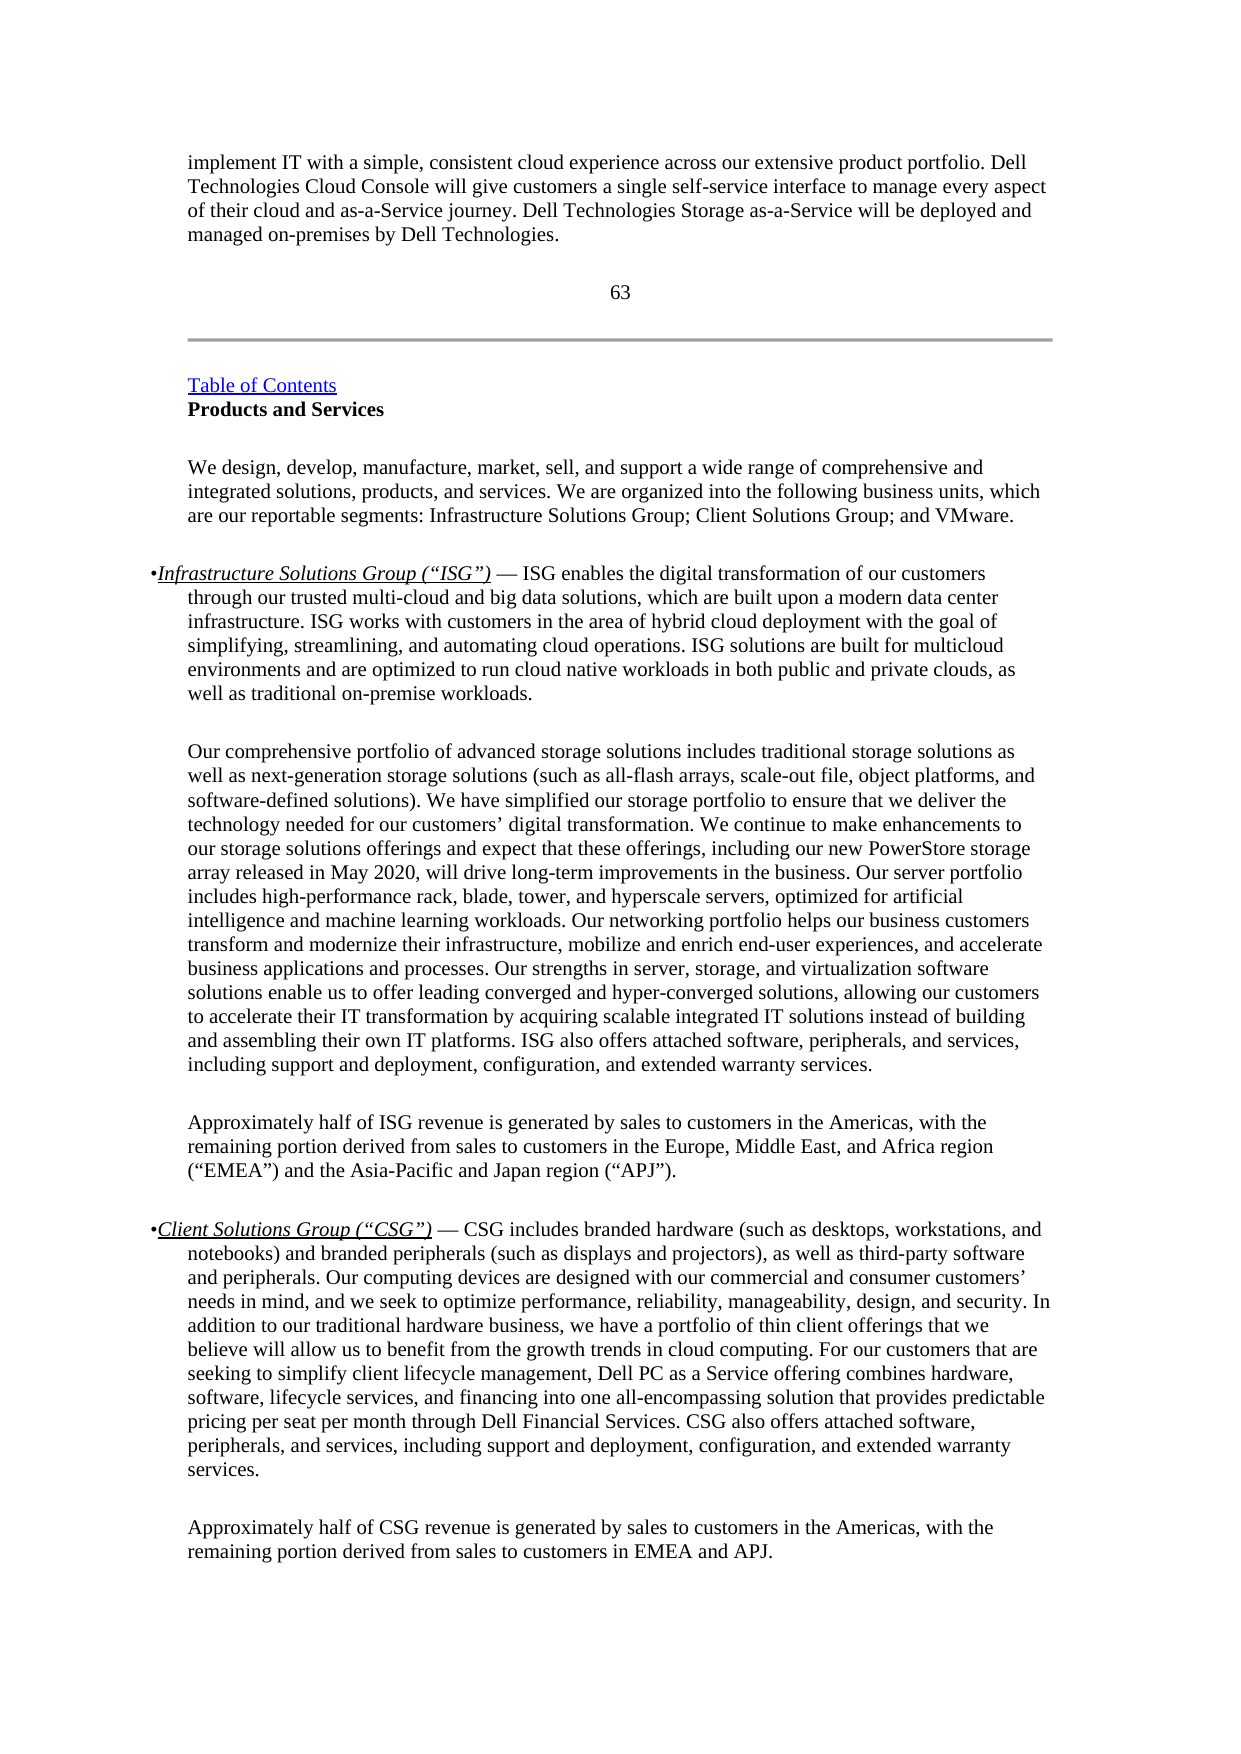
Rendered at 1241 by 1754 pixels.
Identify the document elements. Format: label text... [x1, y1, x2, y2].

text 63 [187, 280, 1053, 304]
text Our comprehensive portfolio of advanced storage solutions includes traditional storage solutions as well as next-generation storage solutions (such as all-flash arrays, scale-out file, object platforms, and software-defined solutions). We have simplified our storage portfolio to ensure that we deliver the technology needed for our customers’ digital transformation. We continue to make enhancements to our storage solutions offerings and expect that these offerings, including our new PowerStore storage array released in May 2020, will drive long-term improvements in the business. Our server portfolio includes high-performance rack, blade, tower, and hyperscale servers, optimized for artificial intelligence and machine learning workloads. Our networking portfolio helps our business customers transform and modernize their infrastructure, mobilize and enrich end-user experiences, and accelerate business applications and processes. Our strengths in server, storage, and virtualization software solutions enable us to offer leading converged and hyper-converged solutions, allowing our customers to accelerate their IT transformation by acquiring scalable integrated IT solutions instead of building and assembling their own IT platforms. ISG also offers attached software, peripherals, and services, including support and deployment, configuration, and extended warranty services. [187, 739, 1053, 1076]
text We design, develop, manufacture, market, sell, and support a wide range of comprehensive and integrated solutions, products, and services. We are organized into the following business units, which are our reportable segments: Infrastructure Solutions Group; Client Solutions Group; and VMware. [187, 455, 1053, 527]
text •Infrastructure Solutions Group (“ISG”) — ISG enables the digital transformation of our customers through our trusted multi-cloud and big data solutions, which are built upon a modern data center infrastructure. ISG works with customers in the area of hybrid cloud deployment with the goal of simplifying, streamlining, and automating cloud operations. ISG solutions are built for multicloud environments and are optimized to run cloud native workloads in both public and private clouds, as well as traditional on-premise workloads. [150, 561, 1053, 705]
text Approximately half of ISG revenue is generated by sales to customers in the Americas, with the remaining portion derived from sales to customers in the Europe, Middle East, and Africa region (“EMEA”) and the Asia-Pacific and Japan region (“APJ”). [187, 1110, 1053, 1182]
text Table of Contents [187, 372, 1053, 397]
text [187, 150, 1053, 246]
text Products and Services [187, 397, 1053, 421]
text Approximately half of CSG revenue is generated by sales to customers in the Americas, with the remaining portion derived from sales to customers in EMEA and APJ. [187, 1515, 1053, 1563]
text •Client Solutions Group (“CSG”) — CSG includes branded hardware (such as desktops, workstations, and notebooks) and branded peripherals (such as displays and projectors), as well as third-party software and peripherals. Our computing devices are designed with our commercial and consumer customers’ needs in mind, and we seek to optimize performance, reliability, manageability, design, and security. In addition to our traditional hardware business, we have a portfolio of thin client offerings that we believe will allow us to benefit from the growth trends in cloud computing. For our customers that are seeking to simplify client lifecycle management, Dell PC as a Service offering combines hardware, software, lifecycle services, and financing into one all-encompassing solution that provides predictable pricing per seat per month through Dell Financial Services. CSG also offers attached software, peripherals, and services, including support and deployment, configuration, and extended warranty services. [150, 1217, 1053, 1481]
